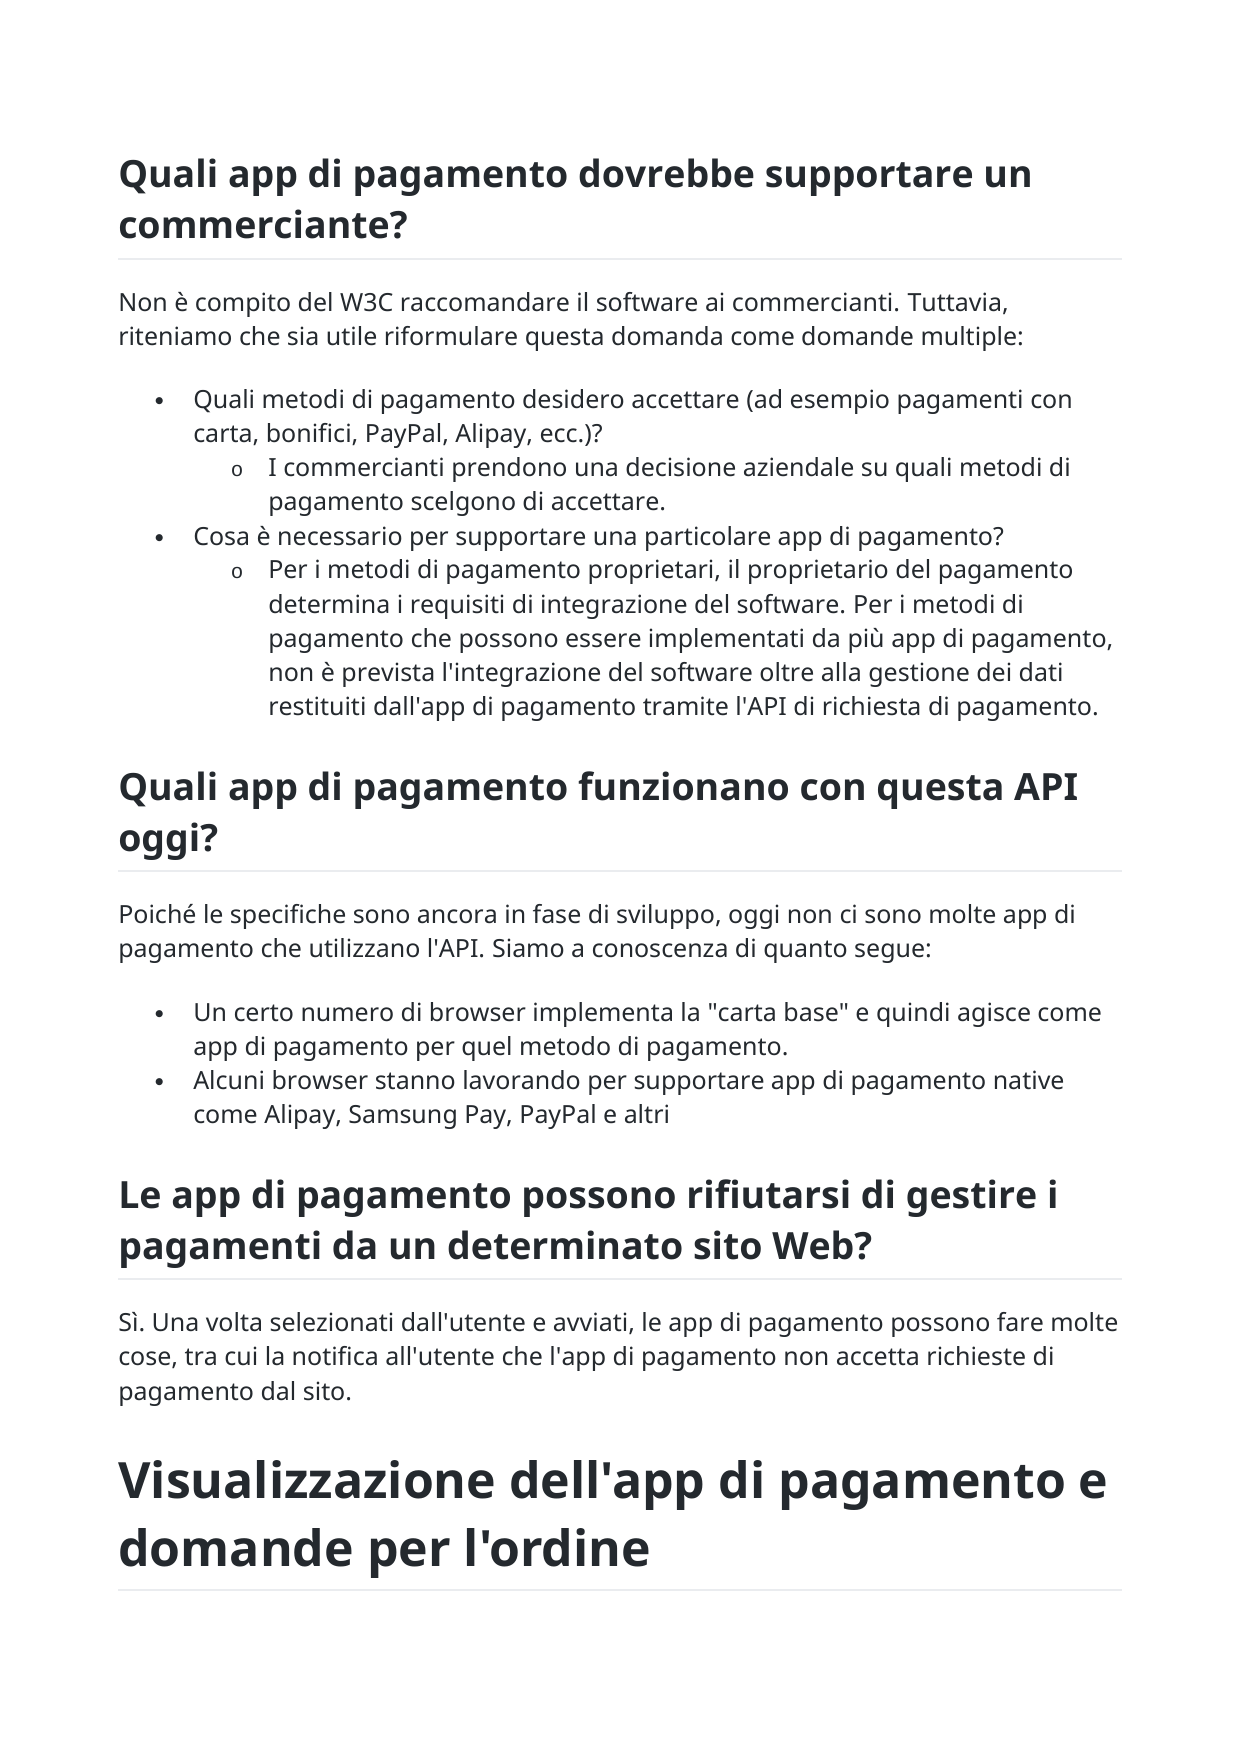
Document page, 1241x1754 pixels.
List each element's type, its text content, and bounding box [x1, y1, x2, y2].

list Per i metodi di pagamento proprietari, il proprietario del pagamento determina i requisiti di integrazione del software. Per i metodi di pagamento che possono essere implementati da più app di pagamento, non è prevista l'integrazione del software oltre alla gestione dei dati restituiti dall'app di pagamento tramite l'API di richiesta di pagamento. [231, 552, 1122, 722]
text Sì. Una volta selezionati dall'utente e avviati, le app di pagamento possono fare molte cose, tra cui la notifica all'utente che l'app di pagamento non accetta richieste di pagamento dal sito. [118, 1305, 1122, 1407]
text Quali app di pagamento funzionano con questa API oggi? [118, 760, 1122, 870]
text Quali app di pagamento dovrebbe supportare un commerciante? [118, 148, 1122, 258]
list Un certo numero di browser implementa la "carta base" e quindi agisce come app di pagamento per quel metodo di pagamento. [156, 994, 1122, 1062]
list Cosa è necessario per supportare una particolare app di pagamento? [156, 518, 1122, 552]
text Visualizzazione dell'app di pagamento e domande per l'ordine [118, 1445, 1122, 1589]
text Poiché le specifiche sono ancora in fase di sviluppo, oggi non ci sono molte app di pagamento che utilizzano l'API. Siamo a conoscenza di quanto segue: [118, 897, 1122, 965]
text Non è compito del W3C raccomandare il software ai commercianti. Tuttavia, riteniamo che sia utile riformulare questa domanda come domande multiple: [118, 284, 1122, 353]
list Quali metodi di pagamento desidero accettare (ad esempio pagamenti con carta, bonifici, PayPal, Alipay, ecc.)? [156, 382, 1122, 450]
list I commercianti prendono una decisione aziendale su quali metodi di pagamento scelgono di accettare. [231, 450, 1122, 518]
list Alcuni browser stanno lavorando per supportare app di pagamento native come Alipay, Samsung Pay, PayPal e altri [156, 1062, 1122, 1131]
text Le app di pagamento possono rifiutarsi di gestire i pagamenti da un determinato sito Web? [118, 1168, 1122, 1278]
